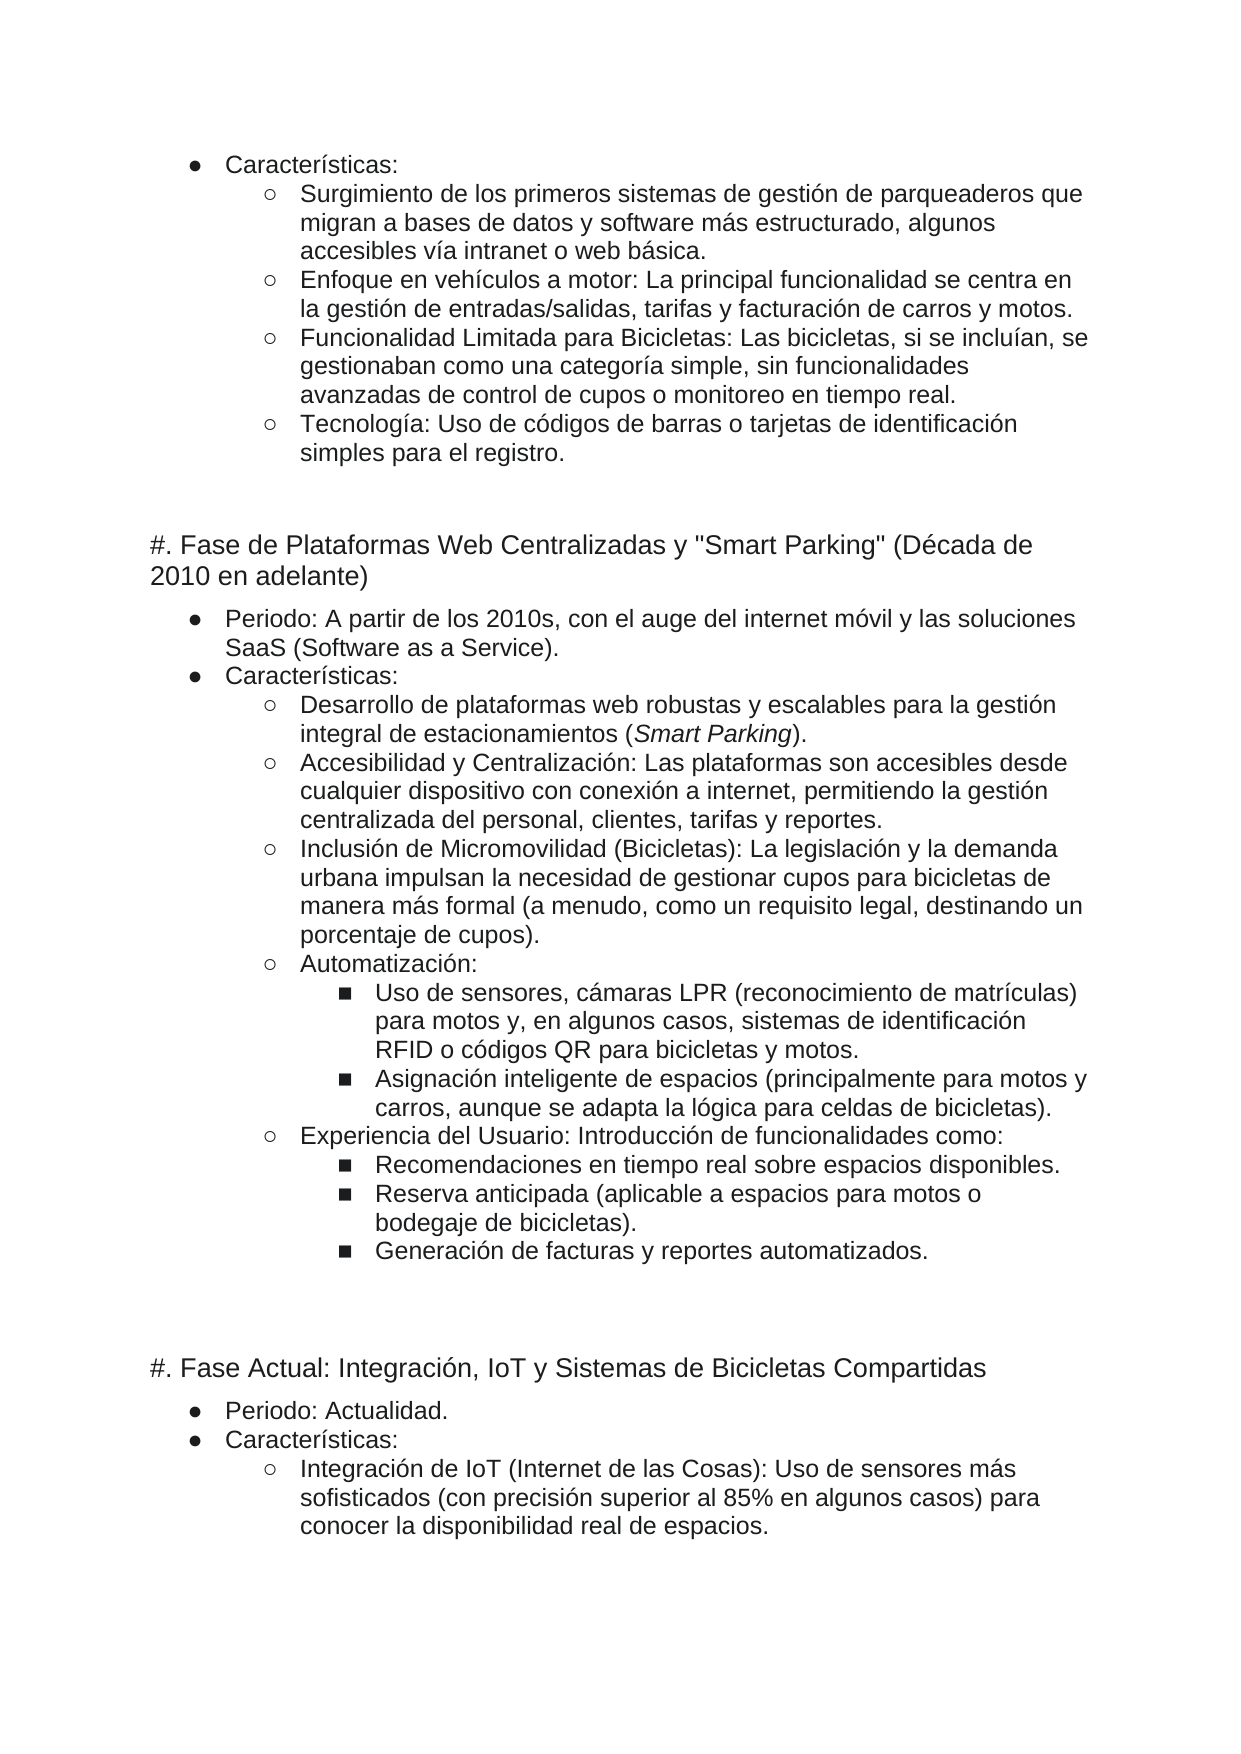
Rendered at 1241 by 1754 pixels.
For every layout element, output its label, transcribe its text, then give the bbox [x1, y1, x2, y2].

list Características: [187, 1425, 1090, 1454]
list Funcionalidad Limitada para Bicicletas: Las bicicletas, si se incluían, se gestionaban como una categoría simple, sin funcionalidades avanzadas de control de cupos o monitoreo en tiempo real. [262, 322, 1090, 409]
list Desarrollo de plataformas web robustas y escalables para la gestión integral de estacionamientos (Smart Parking). [262, 690, 1090, 747]
list Recomendaciones en tiempo real sobre espacios disponibles. [337, 1150, 1090, 1179]
list Uso de sensores, cámaras LPR (reconocimiento de matrículas) para motos y, en algunos casos, sistemas de identificación RFID o códigos QR para bicicletas y motos. [337, 977, 1090, 1064]
list Accesibilidad y Centralización: Las plataformas son accesibles desde cualquier dispositivo con conexión a internet, permitiendo la gestión centralizada del personal, clientes, tarifas y reportes. [262, 747, 1090, 834]
list Periodo: Actualidad. [187, 1396, 1090, 1425]
list Periodo: A partir de los 2010s, con el auge del internet móvil y las soluciones SaaS (Software as a Service). [187, 604, 1090, 661]
list Generación de facturas y reportes automatizados. [337, 1236, 1090, 1265]
list Asignación inteligente de espacios (principalmente para motos y carros, aunque se adapta la lógica para celdas de bicicletas). [337, 1064, 1090, 1121]
list Experiencia del Usuario: Introducción de funcionalidades como: [262, 1121, 1090, 1150]
list Características: [187, 661, 1090, 690]
list Tecnología: Uso de códigos de barras o tarjetas de identificación simples para el registro. [262, 409, 1090, 466]
list Características: [187, 150, 1090, 179]
subtitle #. Fase de Plataformas Web Centralizadas y "Smart Parking" (Década de 2010 en adelante) [150, 529, 1090, 591]
list Enfoque en vehículos a motor: La principal funcionalidad se centra en la gestión de entradas/salidas, tarifas y facturación de carros y motos. [262, 265, 1090, 322]
list Reserva anticipada (aplicable a espacios para motos o bodegaje de bicicletas). [337, 1179, 1090, 1236]
list Automatización: [262, 949, 1090, 977]
subtitle #. Fase Actual: Integración, IoT y Sistemas de Bicicletas Compartidas [150, 1352, 1090, 1384]
list Surgimiento de los primeros sistemas de gestión de parqueaderos que migran a bases de datos y software más estructurado, algunos accesibles vía intranet o web básica. [262, 179, 1090, 265]
list Inclusión de Micromovilidad (Bicicletas): La legislación y la demanda urbana impulsan la necesidad de gestionar cupos para bicicletas de manera más formal (a menudo, como un requisito legal, destinando un porcentaje de cupos). [262, 834, 1090, 949]
list Integración de IoT (Internet de las Cosas): Uso de sensores más sofisticados (con precisión superior al 85% en algunos casos) para conocer la disponibilidad real de espacios. [262, 1454, 1090, 1540]
